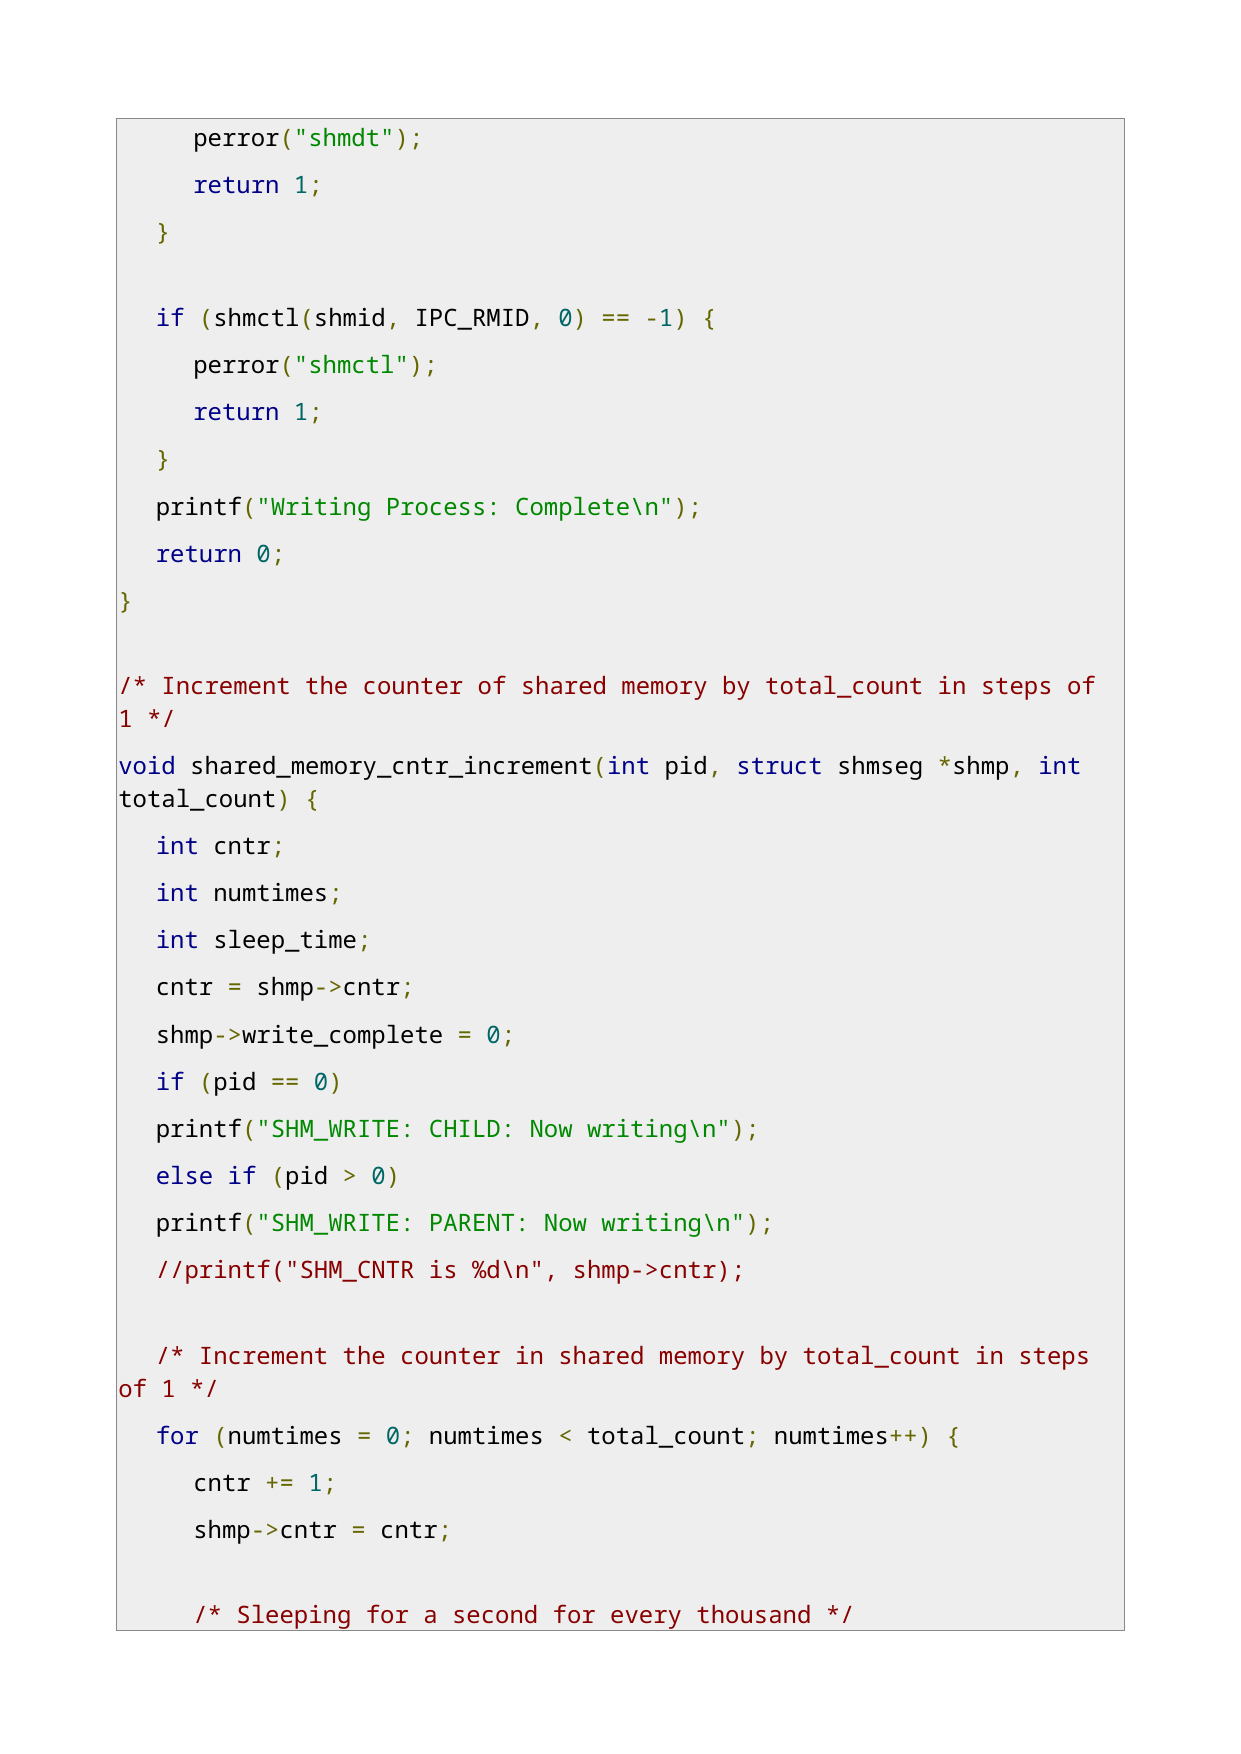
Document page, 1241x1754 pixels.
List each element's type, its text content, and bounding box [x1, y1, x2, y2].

text if (pid == 0) [117, 1062, 1124, 1097]
text /* Sleeping for a second for every thousand */ [117, 1596, 1124, 1630]
text perror("shmctl"); [117, 345, 1124, 380]
text /* Increment the counter in shared memory by total_count in steps of 1 */ [117, 1336, 1124, 1404]
text printf("Writing Process: Complete\n"); [117, 487, 1124, 522]
text } [117, 581, 1124, 616]
text perror("shmdt"); [117, 119, 1124, 153]
text cntr = shmp->cntr; [117, 968, 1124, 1003]
text return 1; [117, 392, 1124, 427]
text void shared_memory_cntr_increment(int pid, struct shmseg *shmp, int total_count) { [117, 746, 1124, 814]
text printf("SHM_WRITE: CHILD: Now writing\n"); [117, 1109, 1124, 1144]
text shmp->write_complete = 0; [117, 1015, 1124, 1050]
text return 1; [117, 165, 1124, 201]
text } [117, 212, 1124, 248]
text else if (pid > 0) [117, 1156, 1124, 1192]
text if (shmctl(shmid, IPC_RMID, 0) == -1) { [117, 298, 1124, 333]
text int numtimes; [117, 873, 1124, 908]
text return 0; [117, 534, 1124, 569]
text } [117, 439, 1124, 475]
text /* Increment the counter of shared memory by total_count in steps of 1 */ [117, 666, 1124, 734]
text //printf("SHM_CNTR is %d\n", shmp->cntr); [117, 1251, 1124, 1286]
text for (numtimes = 0; numtimes < total_count; numtimes++) { [117, 1416, 1124, 1451]
text shmp->cntr = cntr; [117, 1510, 1124, 1546]
text cntr += 1; [117, 1463, 1124, 1498]
text int cntr; [117, 826, 1124, 861]
text int sleep_time; [117, 920, 1124, 956]
text printf("SHM_WRITE: PARENT: Now writing\n"); [117, 1203, 1124, 1239]
